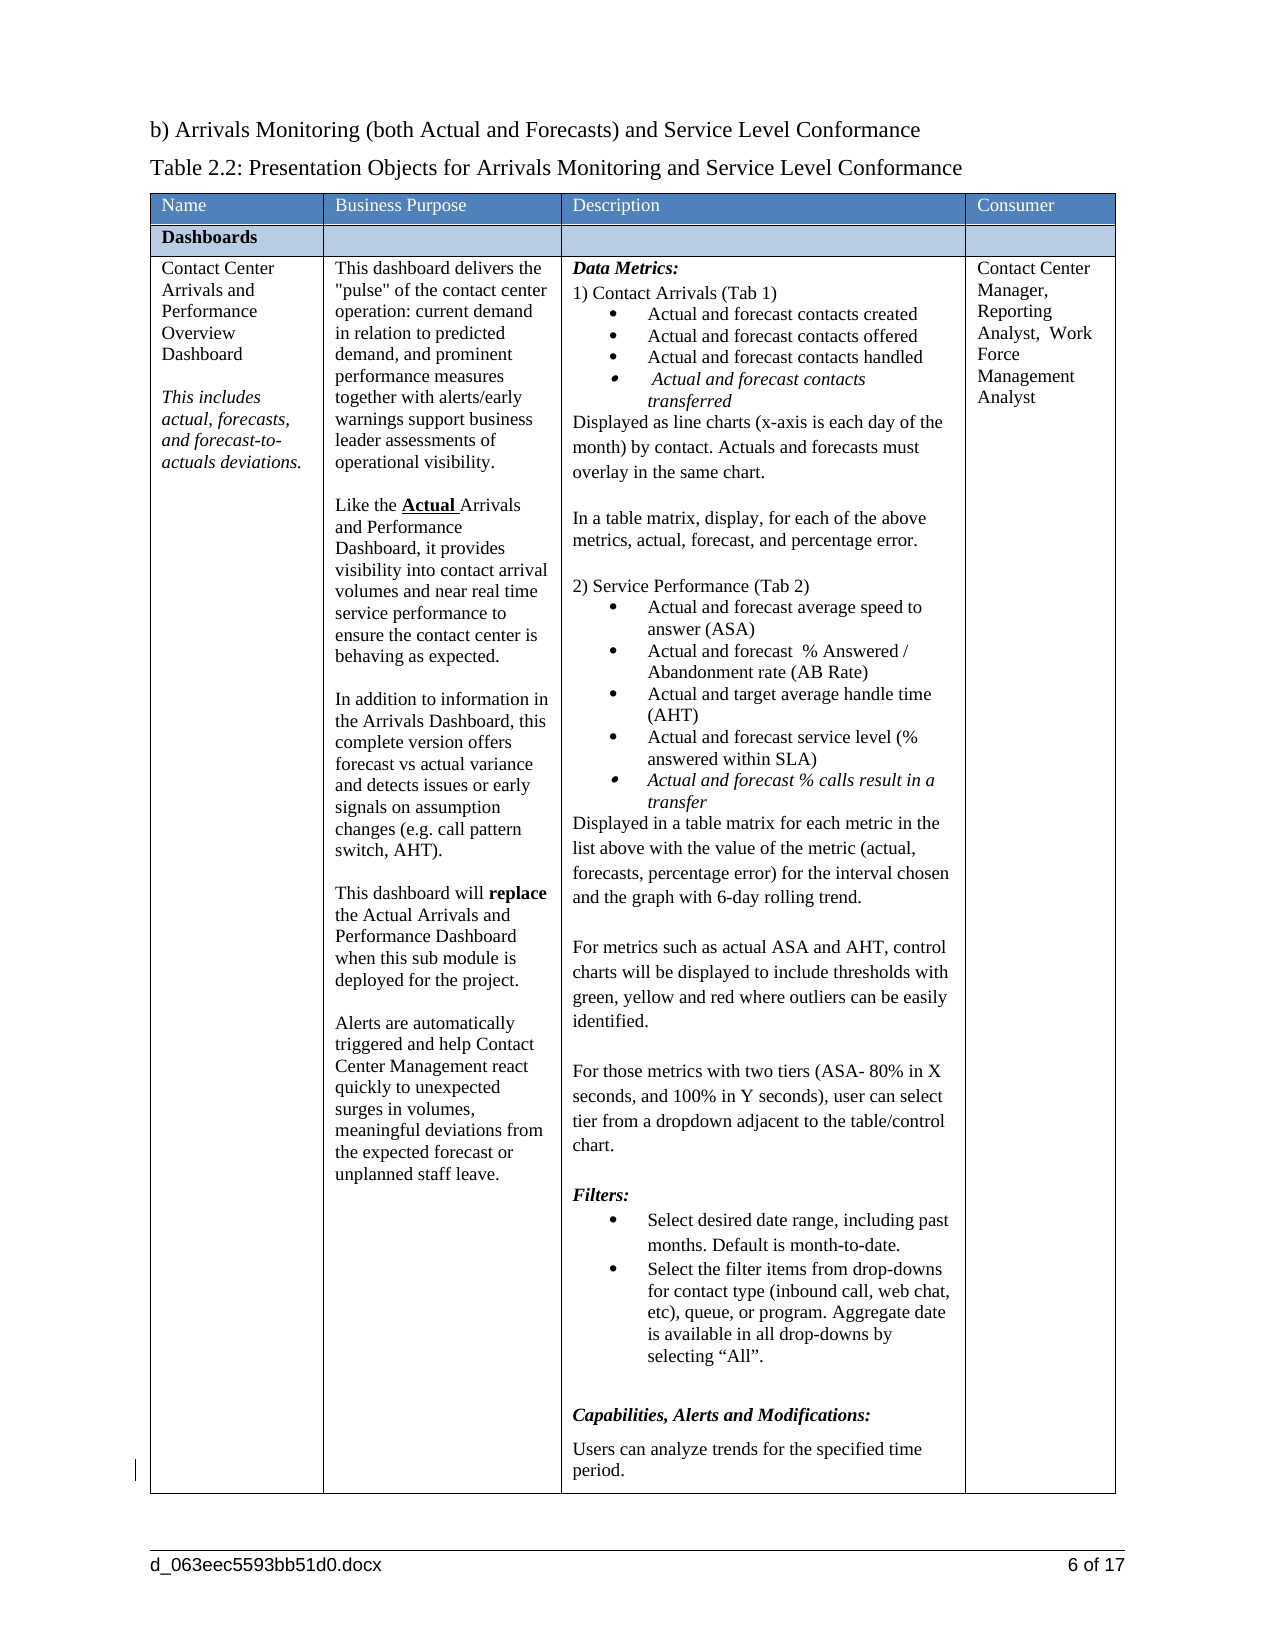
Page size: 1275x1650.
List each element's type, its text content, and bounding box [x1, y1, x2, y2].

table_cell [562, 257, 965, 1493]
table_cell [324, 226, 561, 256]
text Table 2.2: Presentation Objects for Arrivals Monitoring and Service Level Conformance [150, 154, 1125, 181]
table_header Business Purpose [324, 194, 561, 224]
text b) Arrivals Monitoring (both Actual and Forecasts) and Service Level Conformance [150, 116, 1125, 142]
table_header Consumer [966, 194, 1115, 224]
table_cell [324, 257, 561, 1493]
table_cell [966, 257, 1115, 1493]
table_cell [966, 226, 1115, 256]
table_header Name [151, 194, 323, 224]
table_cell Dashboards [151, 226, 323, 256]
table_cell [562, 226, 965, 256]
table_header Description [562, 194, 965, 224]
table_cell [151, 257, 323, 1493]
